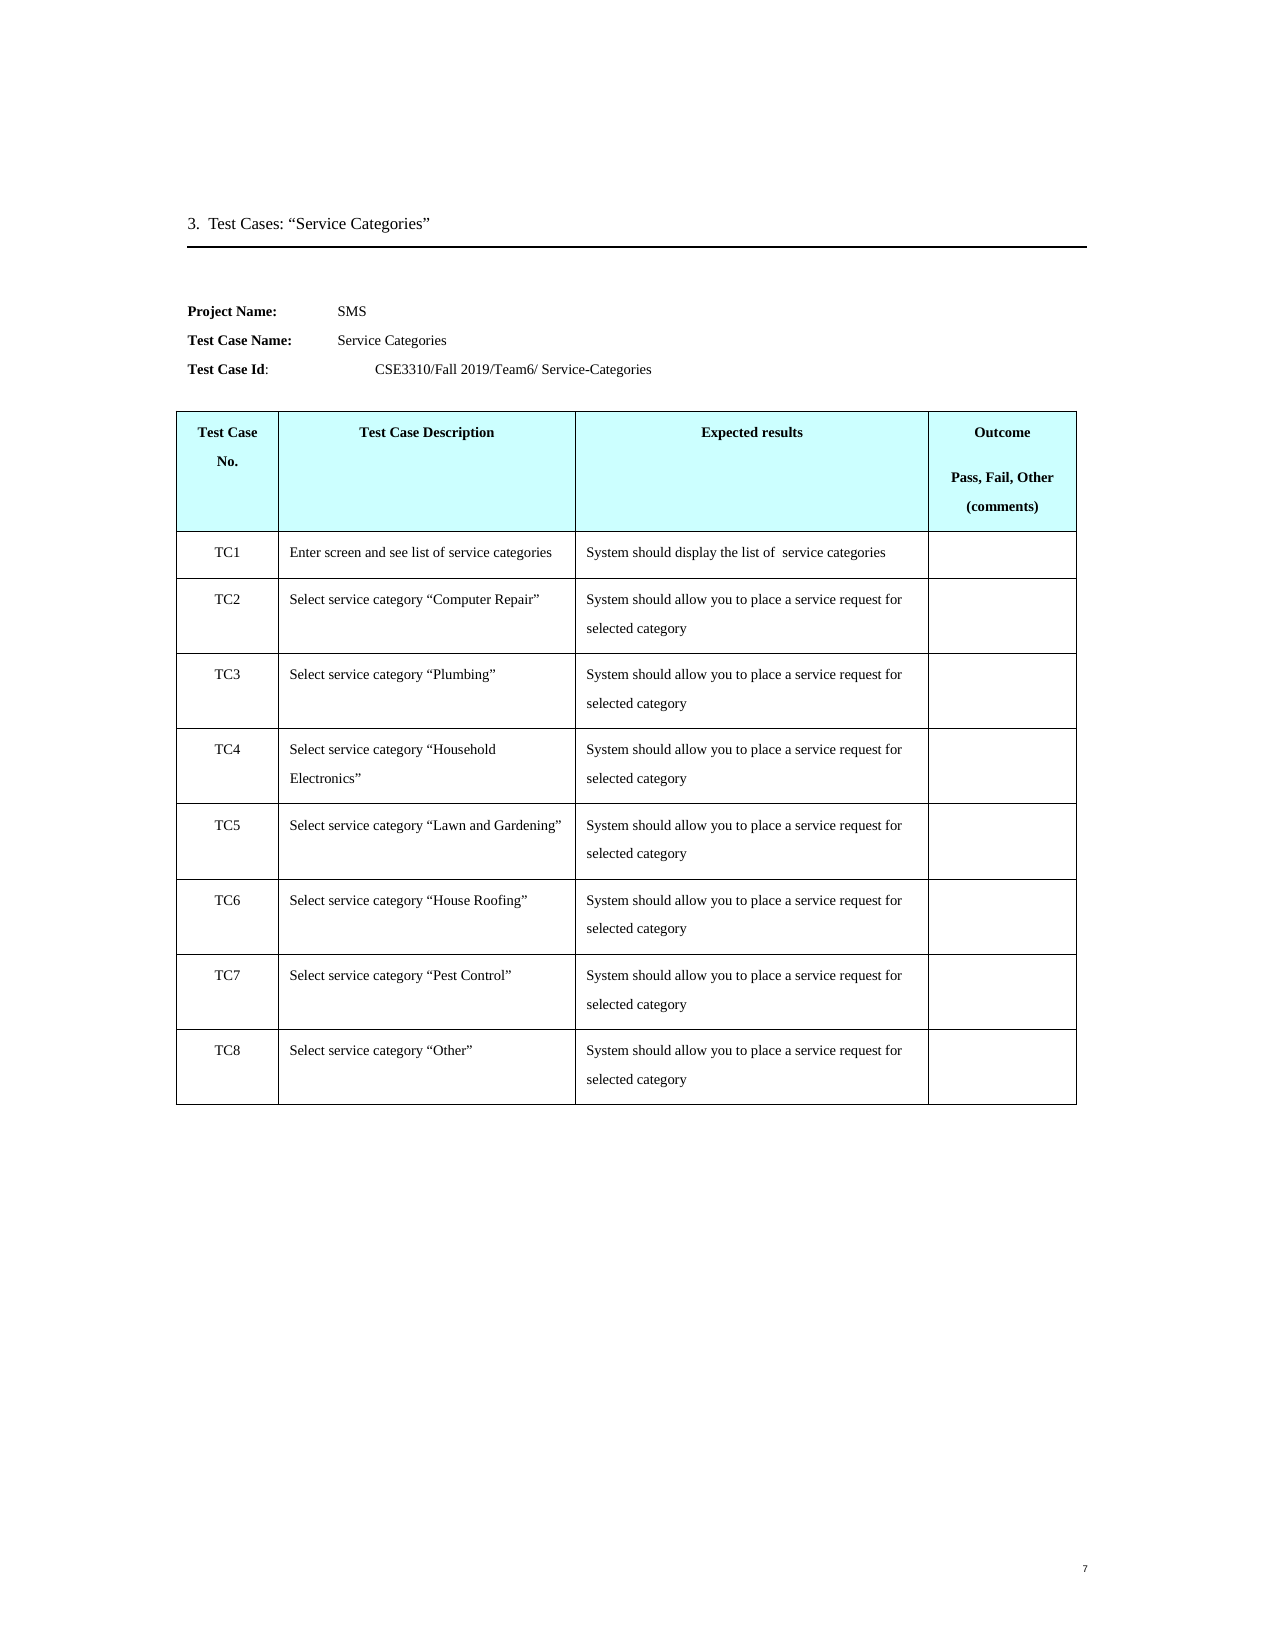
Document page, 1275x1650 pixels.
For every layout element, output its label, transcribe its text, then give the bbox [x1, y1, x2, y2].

text Test Case Name: Service Categories [187, 320, 1087, 348]
table_cell TC7 [177, 955, 278, 1029]
table_cell [929, 654, 1076, 728]
table_header Expected results [576, 412, 928, 531]
table_header Test Case Description [279, 412, 575, 531]
table_cell Select service category “Other” [279, 1030, 575, 1104]
table_cell [929, 880, 1076, 954]
table_cell System should display the list of service categories [576, 532, 928, 578]
table_cell System should allow you to place a service request for selected category [576, 880, 928, 954]
table_cell TC8 [177, 1030, 278, 1104]
table_cell Select service category “Household Electronics” [279, 729, 575, 803]
table_cell TC4 [177, 729, 278, 803]
text Test Case Id: CSE3310/Fall 2019/Team6/ Service-Categories [187, 348, 1087, 377]
table_header Outcome Pass, Fail, Other (comments) [929, 412, 1076, 531]
table_cell System should allow you to place a service request for selected category [576, 654, 928, 728]
table_cell [929, 729, 1076, 803]
table_cell Select service category “Lawn and Gardening” [279, 804, 575, 878]
table_cell [929, 955, 1076, 1029]
table_cell TC5 [177, 804, 278, 878]
text Project Name: SMS [187, 291, 1087, 320]
table_cell System should allow you to place a service request for selected category [576, 955, 928, 1029]
subtitle 3. Test Cases: “Service Categories” [187, 200, 1087, 233]
table_cell TC6 [177, 880, 278, 954]
table_cell [929, 804, 1076, 878]
table_cell TC1 [177, 532, 278, 578]
table_cell System should allow you to place a service request for selected category [576, 579, 928, 653]
table_cell System should allow you to place a service request for selected category [576, 804, 928, 878]
table_cell System should allow you to place a service request for selected category [576, 729, 928, 803]
table_cell Select service category “Plumbing” [279, 654, 575, 728]
table_cell System should allow you to place a service request for selected category [576, 1030, 928, 1104]
table_cell TC2 [177, 579, 278, 653]
table_cell Enter screen and see list of service categories [279, 532, 575, 578]
table_cell [929, 1030, 1076, 1104]
table_cell [929, 532, 1076, 578]
table_cell Select service category “House Roofing” [279, 880, 575, 954]
table_header Test Case No. [177, 412, 278, 531]
table_cell TC3 [177, 654, 278, 728]
table_cell Select service category “Computer Repair” [279, 579, 575, 653]
table_cell [929, 579, 1076, 653]
table_cell Select service category “Pest Control” [279, 955, 575, 1029]
